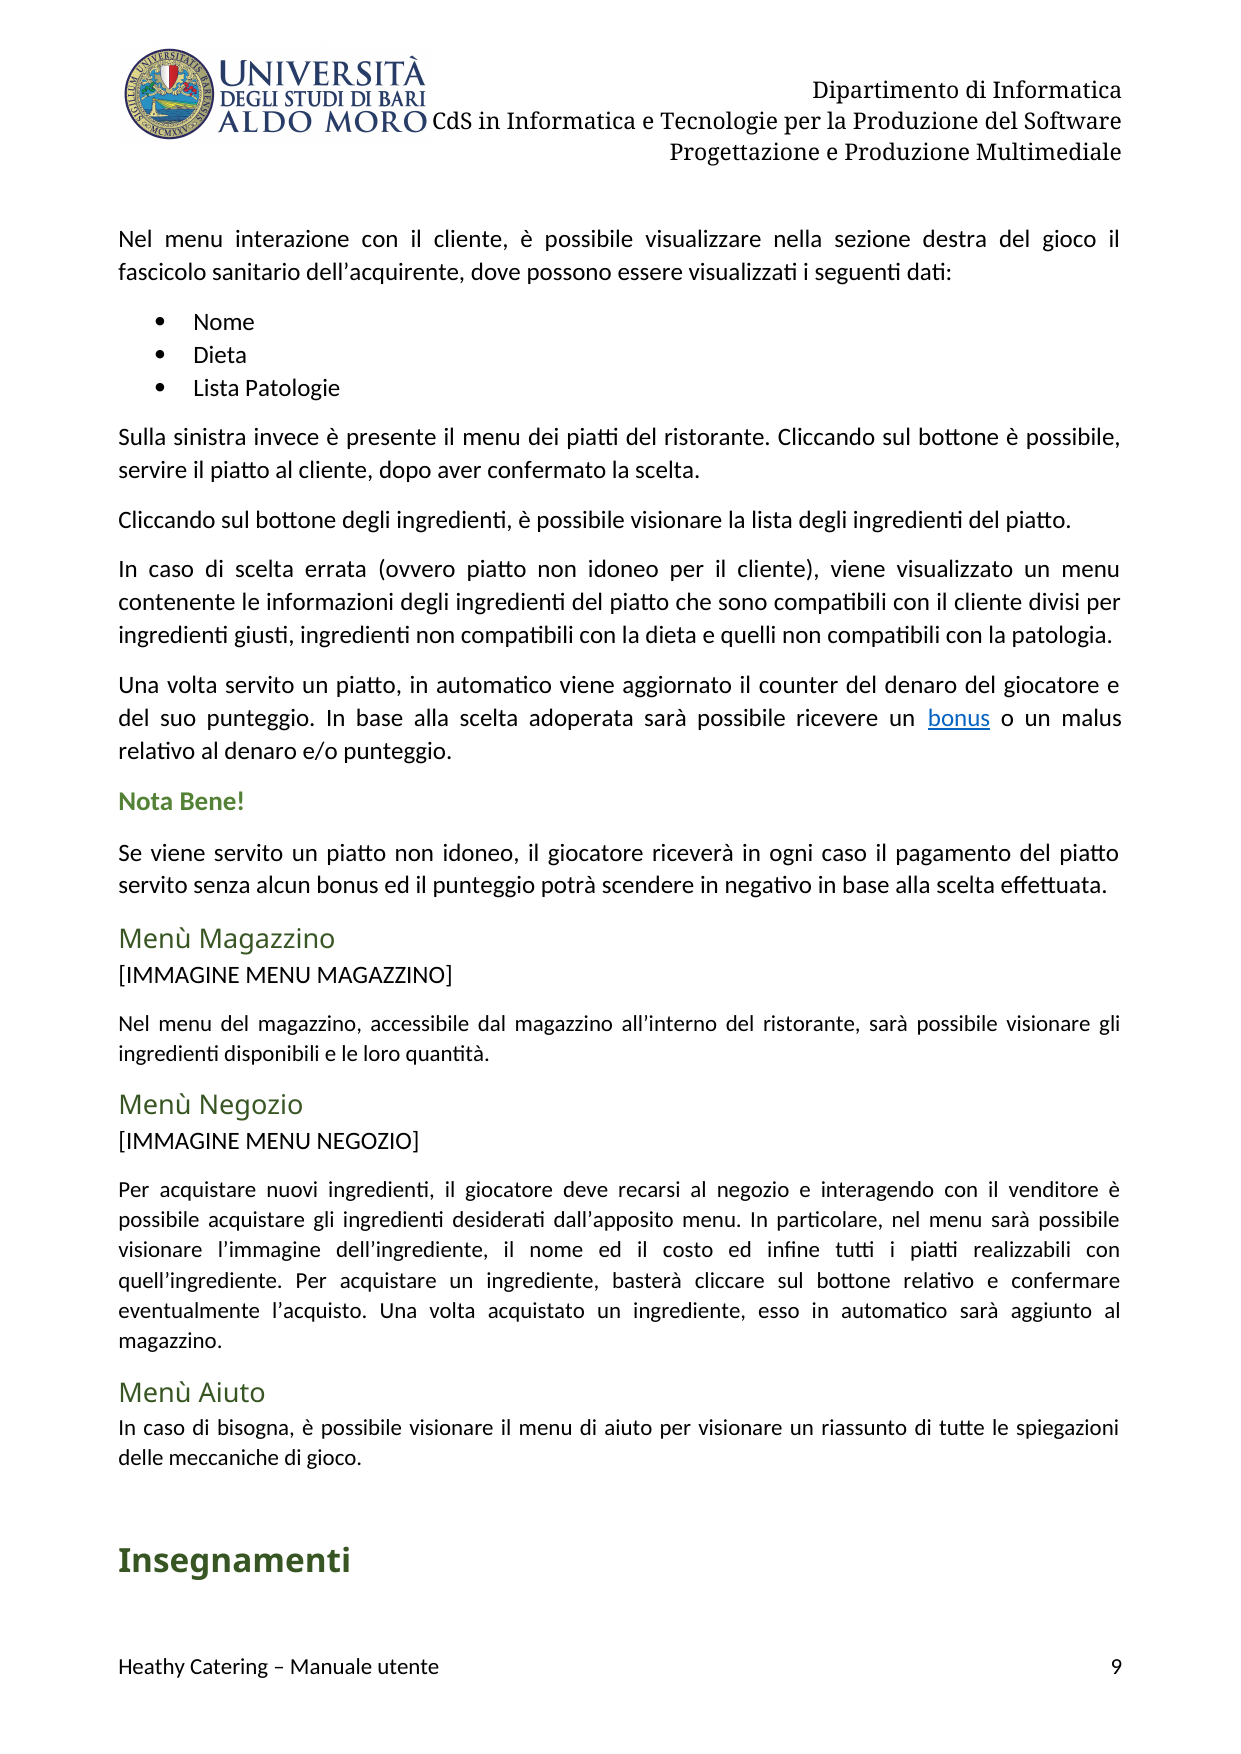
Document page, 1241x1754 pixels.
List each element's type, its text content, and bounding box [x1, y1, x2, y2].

subtitle Menù Negozio [118, 1086, 1122, 1123]
text Sulla sinistra invece è presente il menu dei piatti del ristorante. Cliccando sul bottone è possibile, servire il piatto al cliente, dopo aver confermato la scelta. [118, 422, 1122, 485]
list Dieta [156, 339, 1122, 369]
list Lista Patologie [156, 372, 1122, 402]
subtitle Menù Magazzino [118, 919, 1122, 956]
picture [118, 41, 433, 147]
text Per acquistare nuovi ingredienti, il giocatore deve recarsi al negozio e interagendo con il venditore è possibile acquistare gli ingredienti desiderati dall’apposito menu. In particolare, nel menu sarà possibile visionare l’immagine dell’ingrediente, il nome ed il costo ed infine tutti i piatti realizzabili con quell’ingrediente. Per acquistare un ingrediente, basterà cliccare sul bottone relativo e confermare eventualmente l’acquisto. Una volta acquistato un ingrediente, esso in automatico sarà aggiunto al magazzino. [118, 1175, 1122, 1354]
text In caso di scelta errata (ovvero piatto non idoneo per il cliente), viene visualizzato un menu contenente le informazioni degli ingredienti del piatto che sono compatibili con il cliente divisi per ingredienti giusti, ingredienti non compatibili con la dieta e quelli non compatibili con la patologia. [118, 554, 1122, 650]
text [IMMAGINE MENU MAGAZZINO] [118, 959, 1122, 989]
text In caso di bisogna, è possibile visionare il menu di aiuto per visionare un riassunto di tutte le spiegazioni delle meccaniche di gioco. [118, 1413, 1122, 1471]
text Nota Bene! [118, 784, 1122, 817]
text Insegnamenti [118, 1537, 1122, 1582]
text Se viene servito un piatto non idoneo, il giocatore riceverà in ogni caso il pagamento del piatto servito senza alcun bonus ed il punteggio potrà scendere in negativo in base alla scelta effettuata. [118, 837, 1122, 900]
text Cliccando sul bottone degli ingredienti, è possibile visionare la lista degli ingredienti del piatto. [118, 504, 1122, 534]
text Nel menu del magazzino, accessibile dal magazzino all’interno del ristorante, sarà possibile visionare gli ingredienti disponibili e le loro quantità. [118, 1009, 1122, 1067]
text Una volta servito un piatto, in automatico viene aggiornato il counter del denaro del giocatore e del suo punteggio. In base alla scelta adoperata sarà possibile ricevere un bonus o un malus relativo al denaro e/o punteggio. [118, 669, 1122, 765]
subtitle Menù Aiuto [118, 1373, 1122, 1410]
text [IMMAGINE MENU NEGOZIO] [118, 1126, 1122, 1156]
list Nome [156, 306, 1122, 337]
